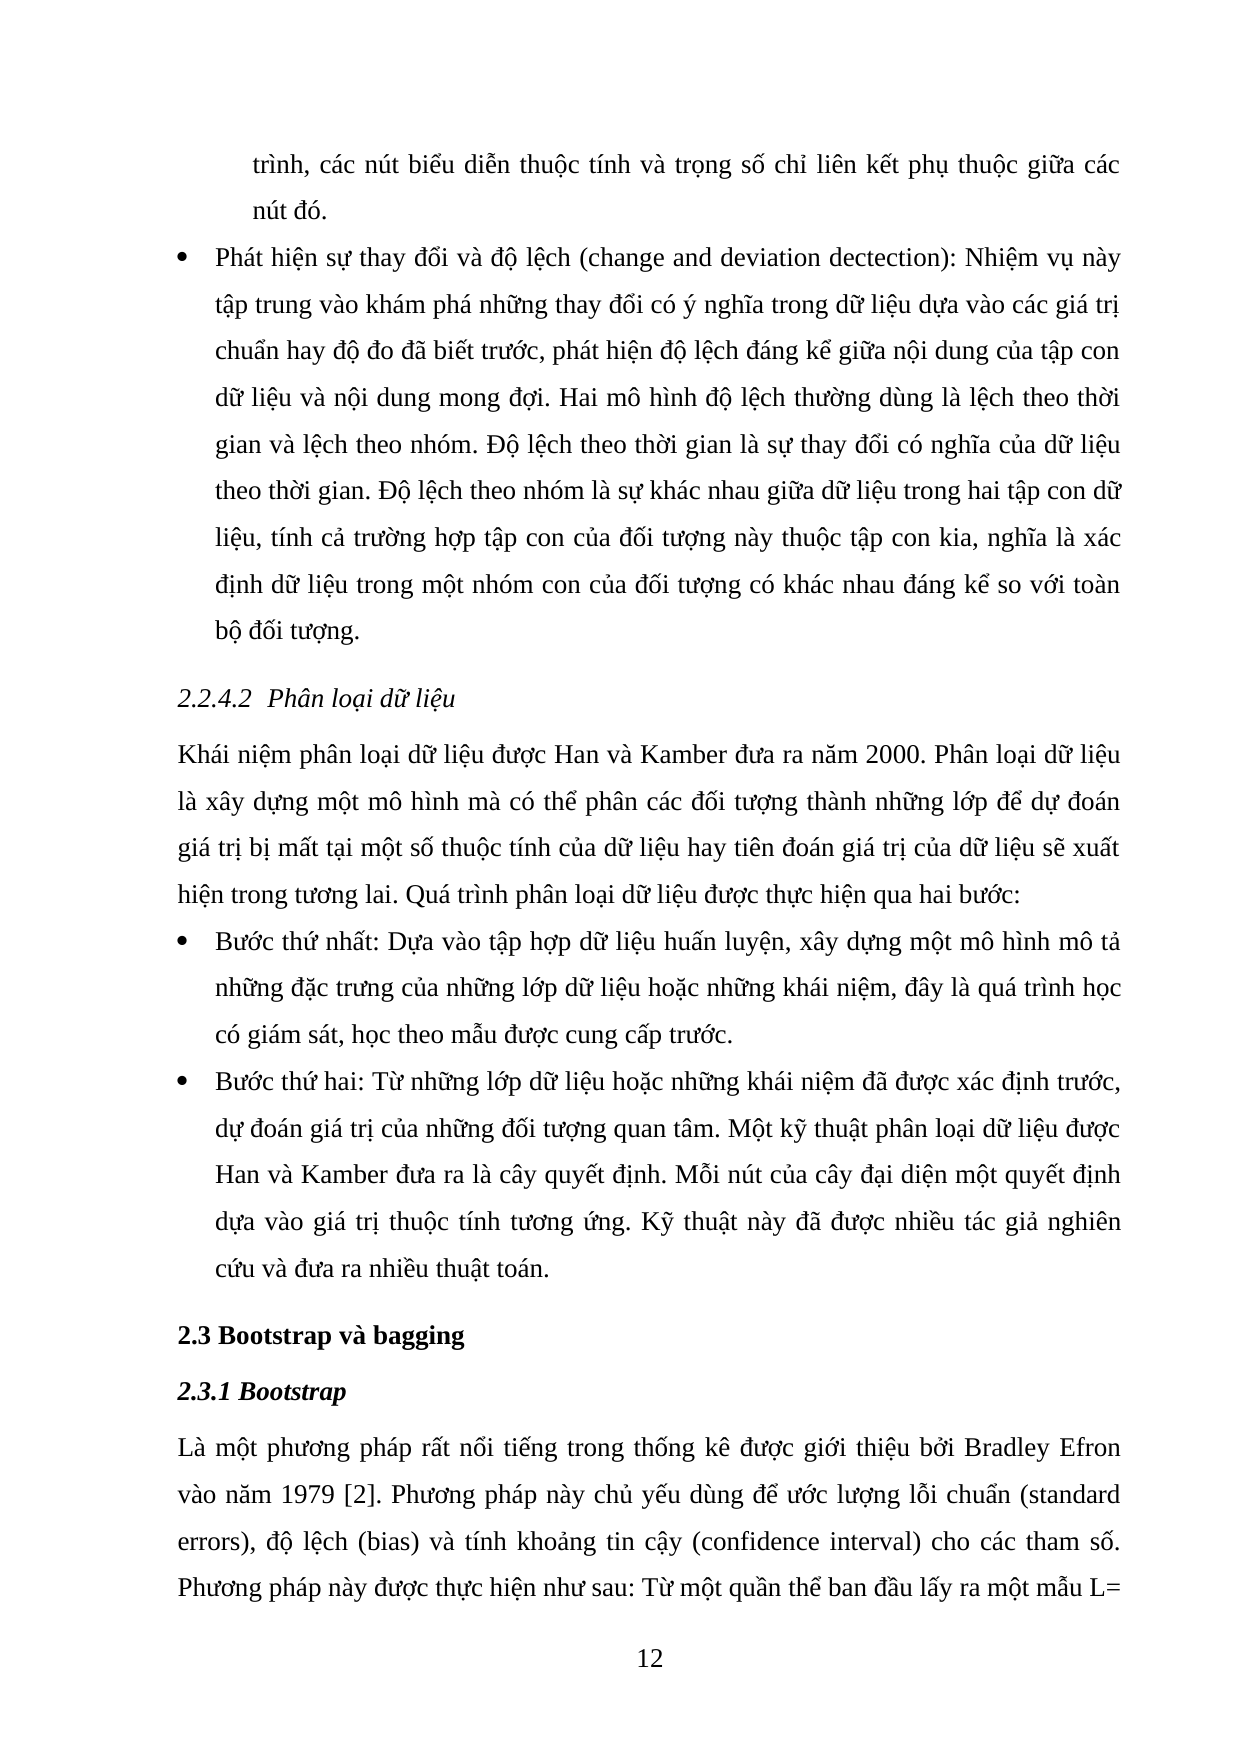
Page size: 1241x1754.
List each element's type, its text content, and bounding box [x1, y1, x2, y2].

list Bước thứ hai: Từ những lớp dữ liệu hoặc những khái niệm đã được xác định trước, dự đoán giá trị của những đối tượng quan tâm. Một kỹ thuật phân loại dữ liệu được Han và Kamber đưa ra là cây quyết định. Mỗi nút của cây đại diện một quyết định dựa vào giá trị thuộc tính tương ứng. Kỹ thuật này đã được nhiều tác giả nghiên cứu và đưa ra nhiều thuật toán. [177, 1065, 1122, 1283]
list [215, 148, 1122, 226]
list Phát hiện sự thay đổi và độ lệch (change and deviation dectection): Nhiệm vụ này tập trung vào khám phá những thay đổi có ý nghĩa trong dữ liệu dựa vào các giá trị chuẩn hay độ đo đã biết trước, phát hiện độ lệch đáng kể giữa nội dung của tập con dữ liệu và nội dung mong đợi. Hai mô hình độ lệch thường dùng là lệch theo thời gian và lệch theo nhóm. Độ lệch theo thời gian là sự thay đổi có nghĩa của dữ liệu theo thời gian. Độ lệch theo nhóm là sự khác nhau giữa dữ liệu trong hai tập con dữ liệu, tính cả trường hợp tập con của đối tượng này thuộc tập con kia, nghĩa là xác định dữ liệu trong một nhóm con của đối tượng có khác nhau đáng kể so với toàn bộ đối tượng. [177, 241, 1122, 646]
subtitle Bootstrap và bagging [177, 1319, 1122, 1350]
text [177, 1431, 1122, 1603]
subtitle Bootstrap [177, 1375, 1122, 1406]
list Bước thứ nhất: Dựa vào tập hợp dữ liệu huấn luyện, xây dựng một mô hình mô tả những đặc trưng của những lớp dữ liệu hoặc những khái niệm, đây là quá trình học có giám sát, học theo mẫu được cung cấp trước. [177, 925, 1122, 1049]
subtitle Phân loại dữ liệu [177, 682, 1122, 713]
list Khái niệm phân loại dữ liệu được Han và Kamber đưa ra năm 2000. Phân loại dữ liệu là xây dựng một mô hình mà có thể phân các đối tượng thành những lớp để dự đoán giá trị bị mất tại một số thuộc tính của dữ liệu hay tiên đoán giá trị của dữ liệu sẽ xuất hiện trong tương lai. Quá trình phân loại dữ liệu được thực hiện qua hai bước: [177, 738, 1122, 909]
